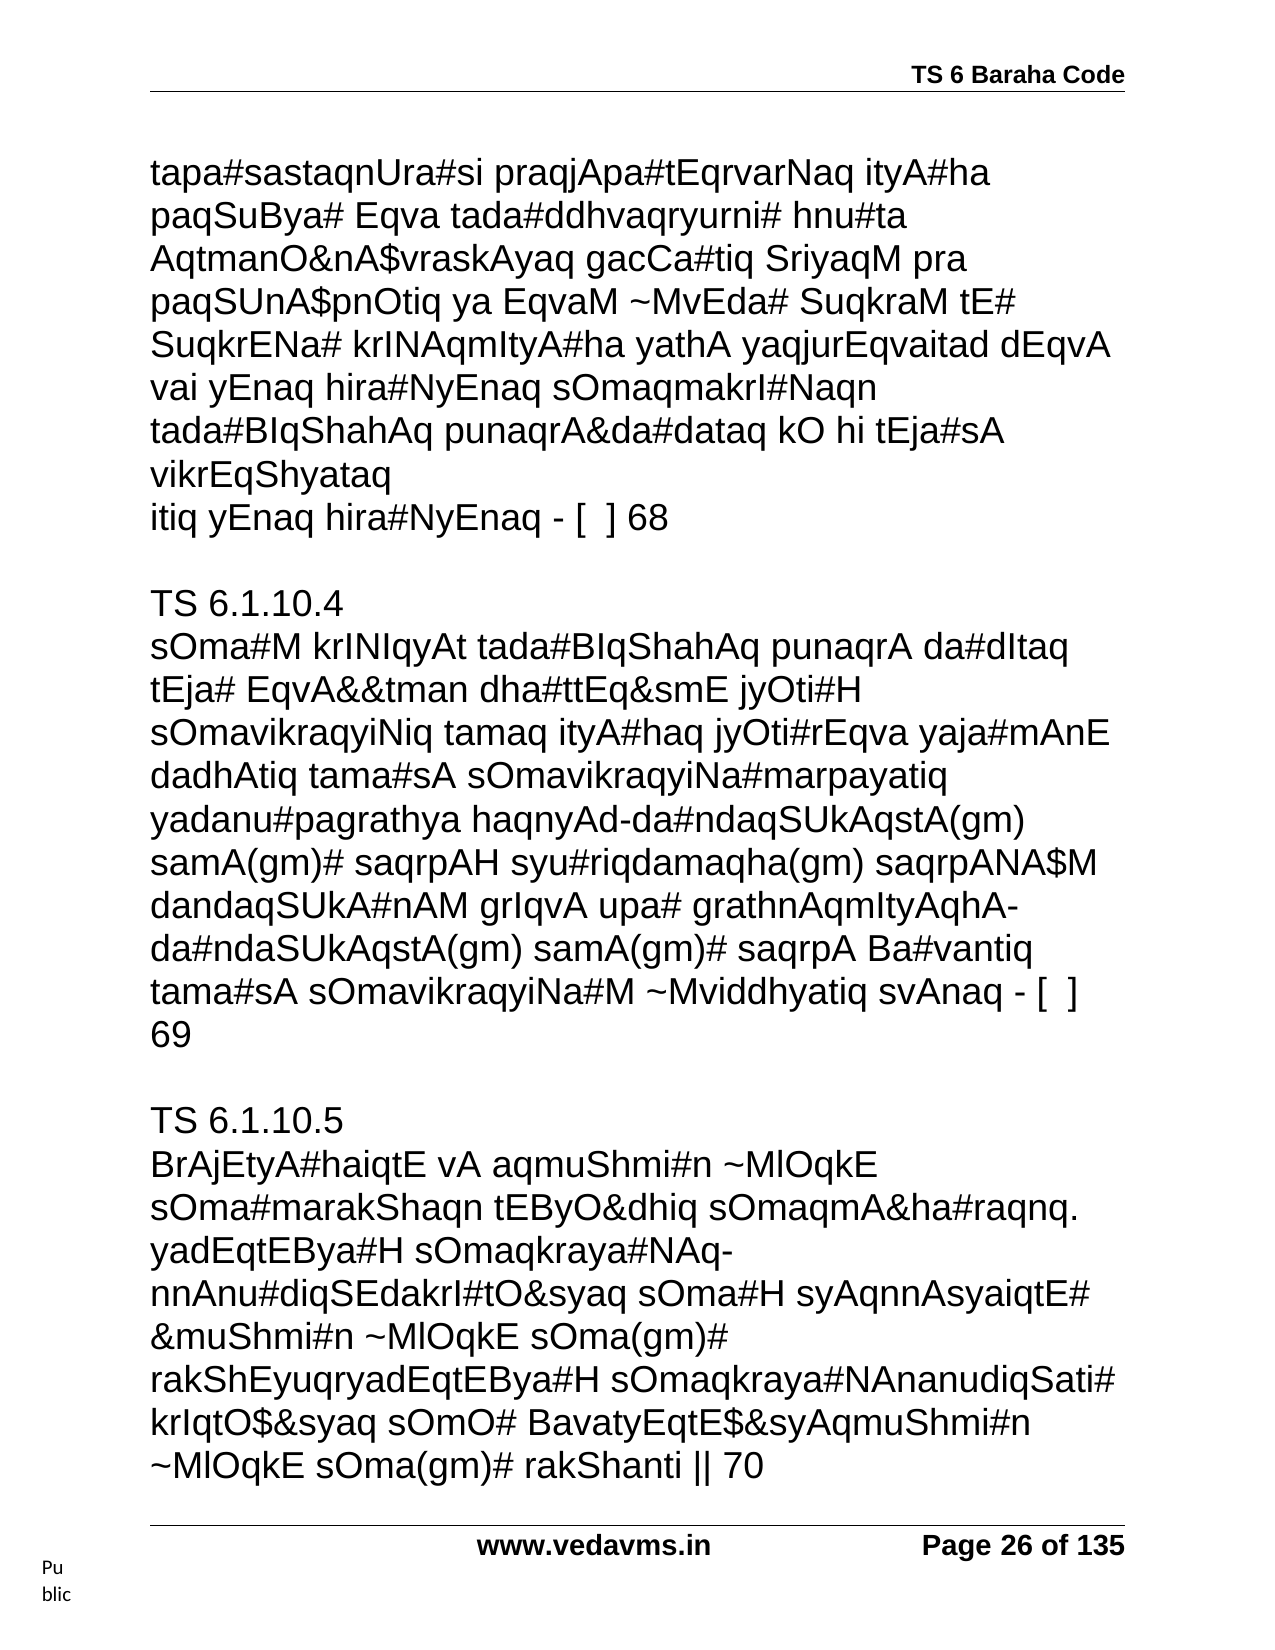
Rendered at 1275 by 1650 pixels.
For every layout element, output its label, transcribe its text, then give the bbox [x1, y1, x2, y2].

text sOma#M krINIqyAt tada#BIqShahAq punaqrA da#dItaq tEja# EqvA&&tman dha#ttEq&smE jyOti#H sOmavikraqyiNiq tamaq ityA#haq jyOti#rEqva yaja#mAnE dadhAtiq tama#sA sOmavikraqyiNa#marpayatiq yadanu#pagrathya haqnyAd-da#ndaqSUkAqstA(gm) samA(gm)# saqrpAH syu#riqdamaqha(gm) saqrpANA$M dandaqSUkA#nAM grIqvA upa# grathnAqmItyAqhA-da#ndaSUkAqstA(gm) samA(gm)# saqrpA Ba#vantiq tama#sA sOmavikraqyiNa#M ~Mviddhyatiq svAnaq - [ ] 69 [150, 624, 1125, 1056]
text tapa#sastaqnUra#si praqjApa#tEqrvarNaq ityA#ha paqSuBya# Eqva tada#ddhvaqryurni# hnu#ta AqtmanO&nA$vraskAyaq gacCa#tiq SriyaqM pra paqSUnA$pnOtiq ya EqvaM ~MvEda# SuqkraM tE# SuqkrENa# krINAqmItyA#ha yathA yaqjurEqvaitad dEqvA vai yEnaq hira#NyEnaq sOmaqmakrI#Naqn tada#BIqShahAq punaqrA&da#dataq kO hi tEja#sA vikrEqShyataq [150, 150, 1125, 495]
text TS 6.1.10.4 [150, 581, 1125, 624]
text TS 6.1.10.5 [150, 1099, 1125, 1142]
text BrAjEtyA#haiqtE vA aqmuShmi#n ~MlOqkE sOma#marakShaqn tEByO&dhiq sOmaqmA&ha#raqnq. yadEqtEBya#H sOmaqkraya#NAq-nnAnu#diqSEdakrI#tO&syaq sOma#H syAqnnAsyaiqtE# &muShmi#n ~MlOqkE sOma(gm)# rakShEyuqryadEqtEBya#H sOmaqkraya#NAnanudiqSati# krIqtO$&syaq sOmO# BavatyEqtE$&syAqmuShmi#n ~MlOqkE sOma(gm)# rakShanti || 70 [150, 1142, 1125, 1487]
text itiq yEnaq hira#NyEnaq - [ ] 68 [150, 495, 1125, 538]
